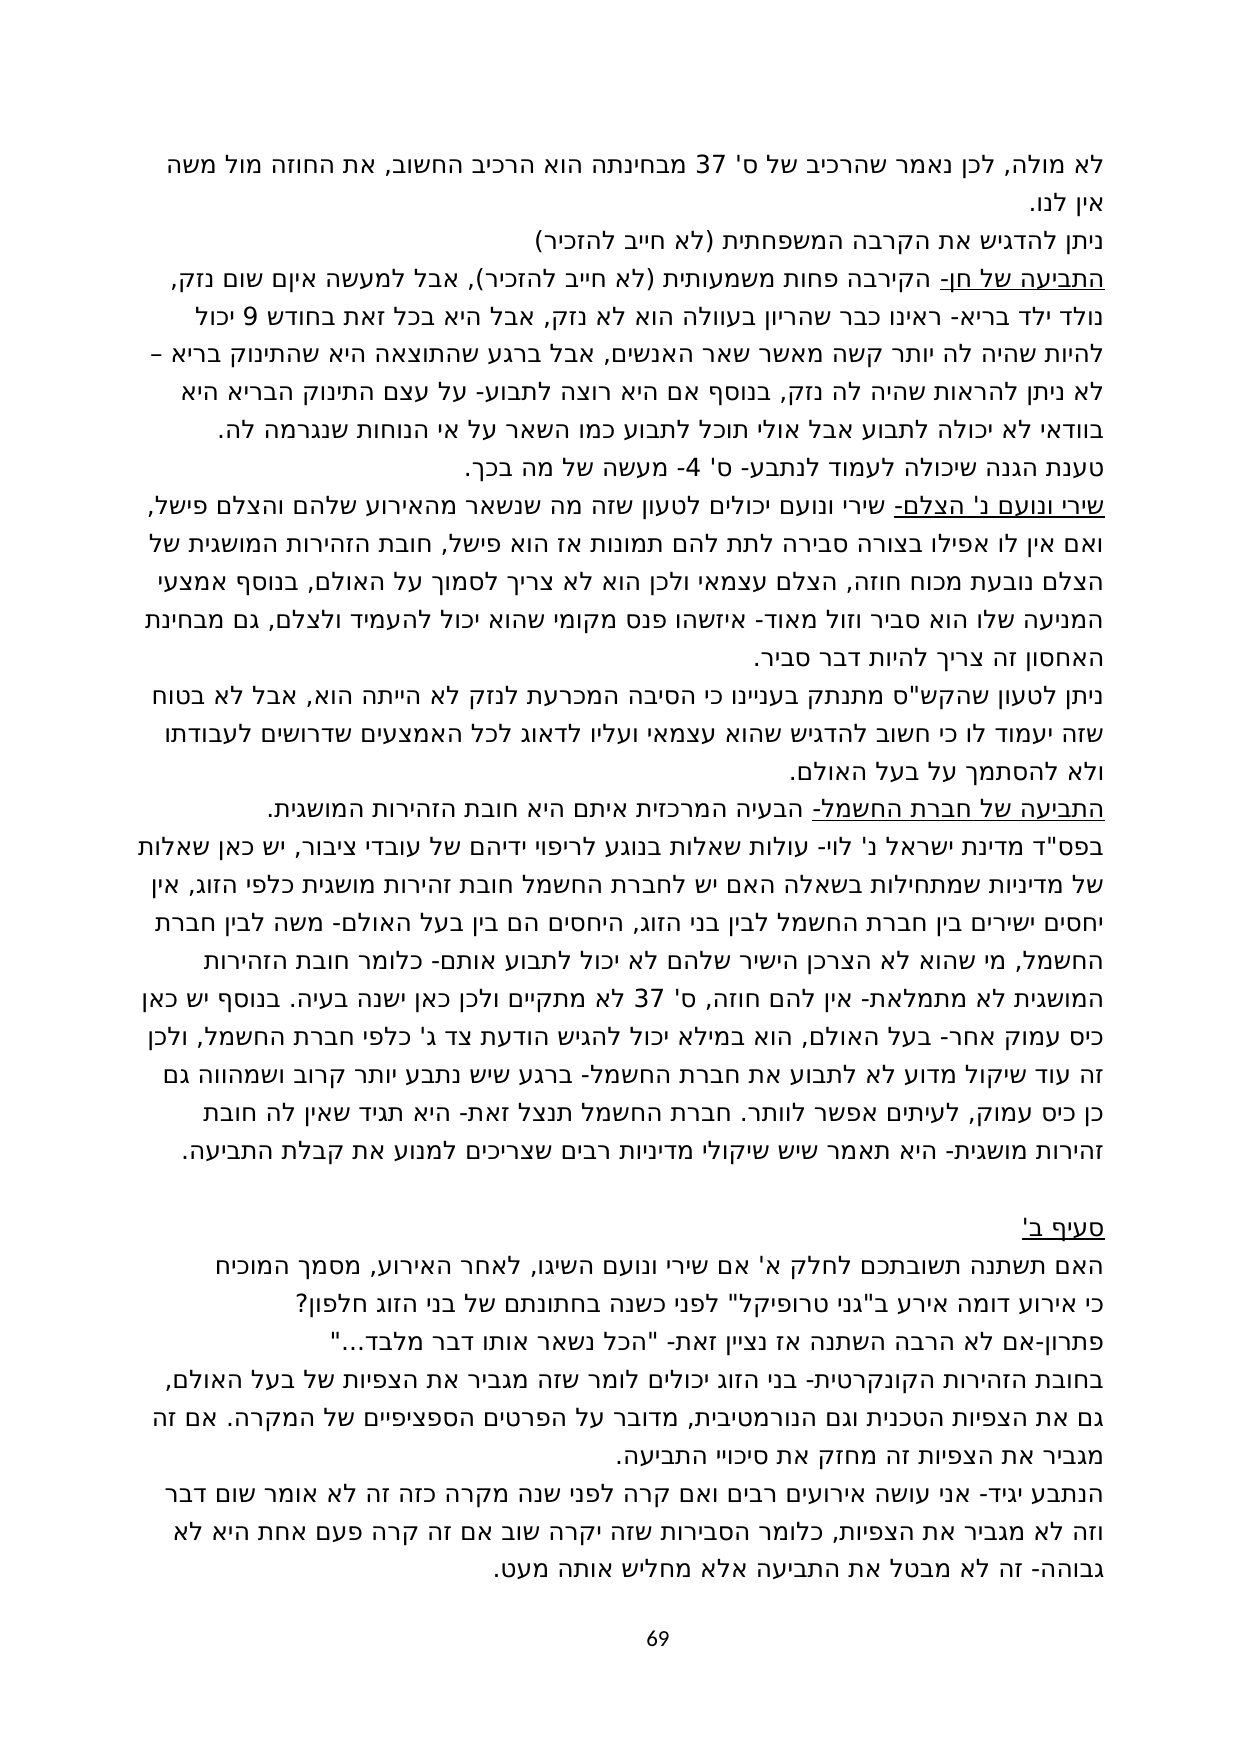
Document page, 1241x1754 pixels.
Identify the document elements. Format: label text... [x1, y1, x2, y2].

text כי אירוע דומה אירע ב"גני טרופיקל" לפני כשנה בחתונתם של בני הזוג חלפון? [136, 1289, 1104, 1318]
text בחובת הזהירות הקונקרטית- בני הזוג יכולים לומר שזה מגביר את הצפיות של בעל האולם, גם את הצפיות הטכנית וגם הנורמטיבית, מדובר על הפרטים הספציפיים של המקרה. אם זה מגביר את הצפיות זה מחזק את סיכויי התביעה. [136, 1365, 1104, 1470]
text התביעה של חברת החשמל- הבעיה המרכזית איתם היא חובת הזהירות המושגית. [136, 794, 1104, 824]
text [136, 150, 1104, 217]
text טענת הגנה שיכולה לעמוד לנתבע- ס' 4- מעשה של מה בכך. [136, 453, 1104, 482]
text התביעה של חן- הקירבה פחות משמעותית (לא חייב להזכיר), אבל למעשה איןם שום נזק, נולד ילד בריא- ראינו כבר שהריון בעוולה הוא לא נזק, אבל היא בכל זאת בחודש 9 יכול להיות שהיה לה יותר קשה מאשר שאר האנשים, אבל ברגע שהתוצאה היא שהתינוק בריא – לא ניתן להראות שהיה לה נזק, בנוסף אם היא רוצה לתבוע- על עצם התינוק הבריא היא בוודאי לא יכולה לתבוע אבל אולי תוכל לתבוע כמו השאר על אי הנוחות שנגרמה לה. [136, 264, 1104, 444]
text בפס"ד מדינת ישראל נ' לוי- עולות שאלות בנוגע לריפוי ידיהם של עובדי ציבור, יש כאן שאלות של מדיניות שמתחילות בשאלה האם יש לחברת החשמל חובת זהירות מושגית כלפי הזוג, אין יחסים ישירים בין חברת החשמל לבין בני הזוג, היחסים הם בין בעל האולם- משה לבין חברת החשמל, מי שהוא לא הצרכן הישיר שלהם לא יכול לתבוע אותם- כלומר חובת הזהירות המושגית לא מתמלאת- אין להם חוזה, ס' 37 לא מתקיים ולכן כאן ישנה בעיה. בנוסף יש כאן כיס עמוק אחר- בעל האולם, הוא במילא יכול להגיש הודעת צד ג' כלפי חברת החשמל, ולכן זה עוד שיקול מדוע לא לתבוע את חברת החשמל- ברגע שיש נתבע יותר קרוב ושמהווה גם כן כיס עמוק, לעיתים אפשר לוותר. חברת החשמל תנצל זאת- היא תגיד שאין לה חובת זהירות מושגית- היא תאמר שיש שיקולי מדיניות רבים שצריכים למנוע את קבלת התביעה. [136, 832, 1104, 1165]
text סעיף ב' [136, 1213, 1104, 1242]
text ניתן להדגיש את הקרבה המשפחתית (לא חייב להזכיר) [136, 226, 1104, 255]
text ניתן לטעון שהקש"ס מתנתק בעניינו כי הסיבה המכרעת לנזק לא הייתה הוא, אבל לא בטוח שזה יעמוד לו כי חשוב להדגיש שהוא עצמאי ועליו לדאוג לכל האמצעים שדרושים לעבודתו ולא להסתמך על בעל האולם. [136, 681, 1104, 786]
text הנתבע יגיד- אני עושה אירועים רבים ואם קרה לפני שנה מקרה כזה זה לא אומר שום דבר וזה לא מגביר את הצפיות, כלומר הסבירות שזה יקרה שוב אם זה קרה פעם אחת היא לא גבוהה- זה לא מבטל את התביעה אלא מחליש אותה מעט. [136, 1479, 1104, 1584]
text שירי ונועם נ' הצלם- שירי ונועם יכולים לטעון שזה מה שנשאר מהאירוע שלהם והצלם פישל, ואם אין לו אפילו בצורה סבירה לתת להם תמונות אז הוא פישל, חובת הזהירות המושגית של הצלם נובעת מכוח חוזה, הצלם עצמאי ולכן הוא לא צריך לסמוך על האולם, בנוסף אמצעי המניעה שלו הוא סביר וזול מאוד- איזשהו פנס מקומי שהוא יכול להעמיד ולצלם, גם מבחינת האחסון זה צריך להיות דבר סביר. [136, 491, 1104, 672]
text האם תשתנה תשובתכם לחלק א' אם שירי ונועם השיגו, לאחר האירוע, מסמך המוכיח [136, 1251, 1104, 1280]
text פתרון-אם לא הרבה השתנה אז נציין זאת- "הכל נשאר אותו דבר מלבד..." [136, 1327, 1104, 1356]
